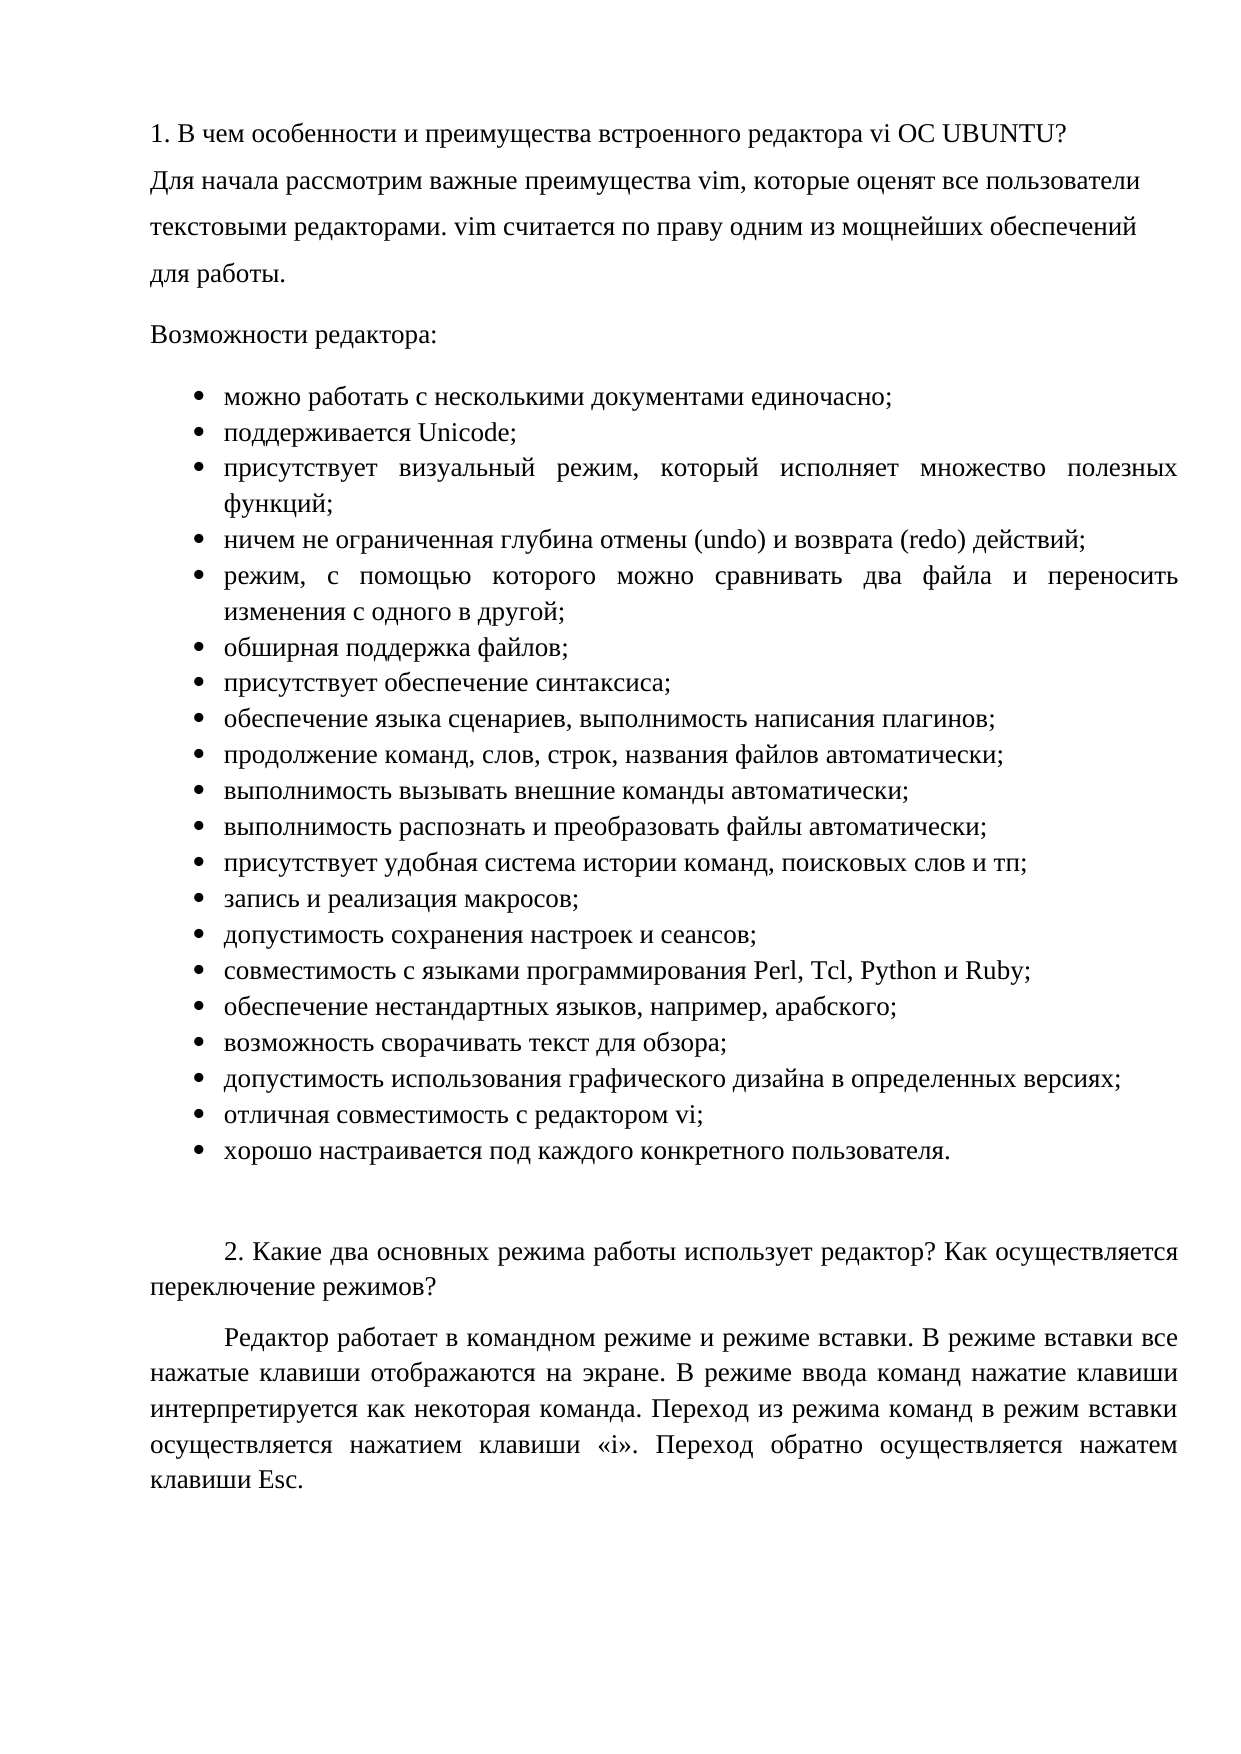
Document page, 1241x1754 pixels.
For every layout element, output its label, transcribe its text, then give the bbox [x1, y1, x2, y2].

list можно работать с несколькими документами единочасно; [194, 380, 1179, 411]
list продолжение команд, слов, строк, названия файлов автоматически; [194, 738, 1179, 770]
list запись и реализация макросов; [194, 882, 1179, 913]
list отличная совместимость с редактором vi; [194, 1098, 1179, 1129]
list обеспечение нестандартных языков, например, арабского; [194, 990, 1179, 1021]
list допустимость использования графического дизайна в определенных версиях; [194, 1062, 1179, 1093]
text Редактор работает в командном режиме и режиме вставки. В режиме вставки все нажатые клавиши отображаются на экране. В режиме ввода команд нажатие клавиши интерпретируется как некоторая команда. Переход из режима команд в режим вставки осуществляется нажатием клавиши «i». Переход обратно осуществляется нажатем клавиши Esc. [150, 1321, 1179, 1495]
text 2. Какие два основных режима работы использует редактор? Как осуществляется переключение режимов? [150, 1234, 1179, 1301]
list режим, с помощью которого можно сравнивать два файла и переносить изменения с одного в другой; [194, 559, 1179, 626]
text Для начала рассмотрим важные преимущества vim, которые оценят все пользователи текстовыми редакторами. vim считается по праву одним из мощнейших обеспечений для работы. [150, 164, 1179, 288]
list выполнимость вызывать внешние команды автоматически; [194, 774, 1179, 806]
list обеспечение языка сценариев, выполнимость написания плагинов; [194, 702, 1179, 734]
list совместимость с языками программирования Perl, Tcl, Python и Ruby; [194, 954, 1179, 985]
list поддерживается Unicode; [194, 416, 1179, 447]
list допустимость сохранения настроек и сеансов; [194, 918, 1179, 949]
list ничем не ограниченная глубина отмены (undo) и возврата (redo) действий; [194, 523, 1179, 554]
text Возможности редактора: [150, 318, 1179, 349]
list присутствует обеспечение синтаксиса; [194, 667, 1179, 698]
list присутствует удобная система истории команд, поисковых слов и тп; [194, 846, 1179, 877]
list возможность сворачивать текст для обзора; [194, 1026, 1179, 1057]
text 1. В чем особенности и преимущества встроенного редактора vi ОС UBUNTU? [150, 117, 1179, 148]
list хорошо настраивается под каждого конкретного пользователя. [194, 1134, 1179, 1165]
list присутствует визуальный режим, который исполняет множество полезных функций; [194, 452, 1179, 518]
list выполнимость распознать и преобразовать файлы автоматически; [194, 810, 1179, 842]
list обширная поддержка файлов; [194, 631, 1179, 662]
